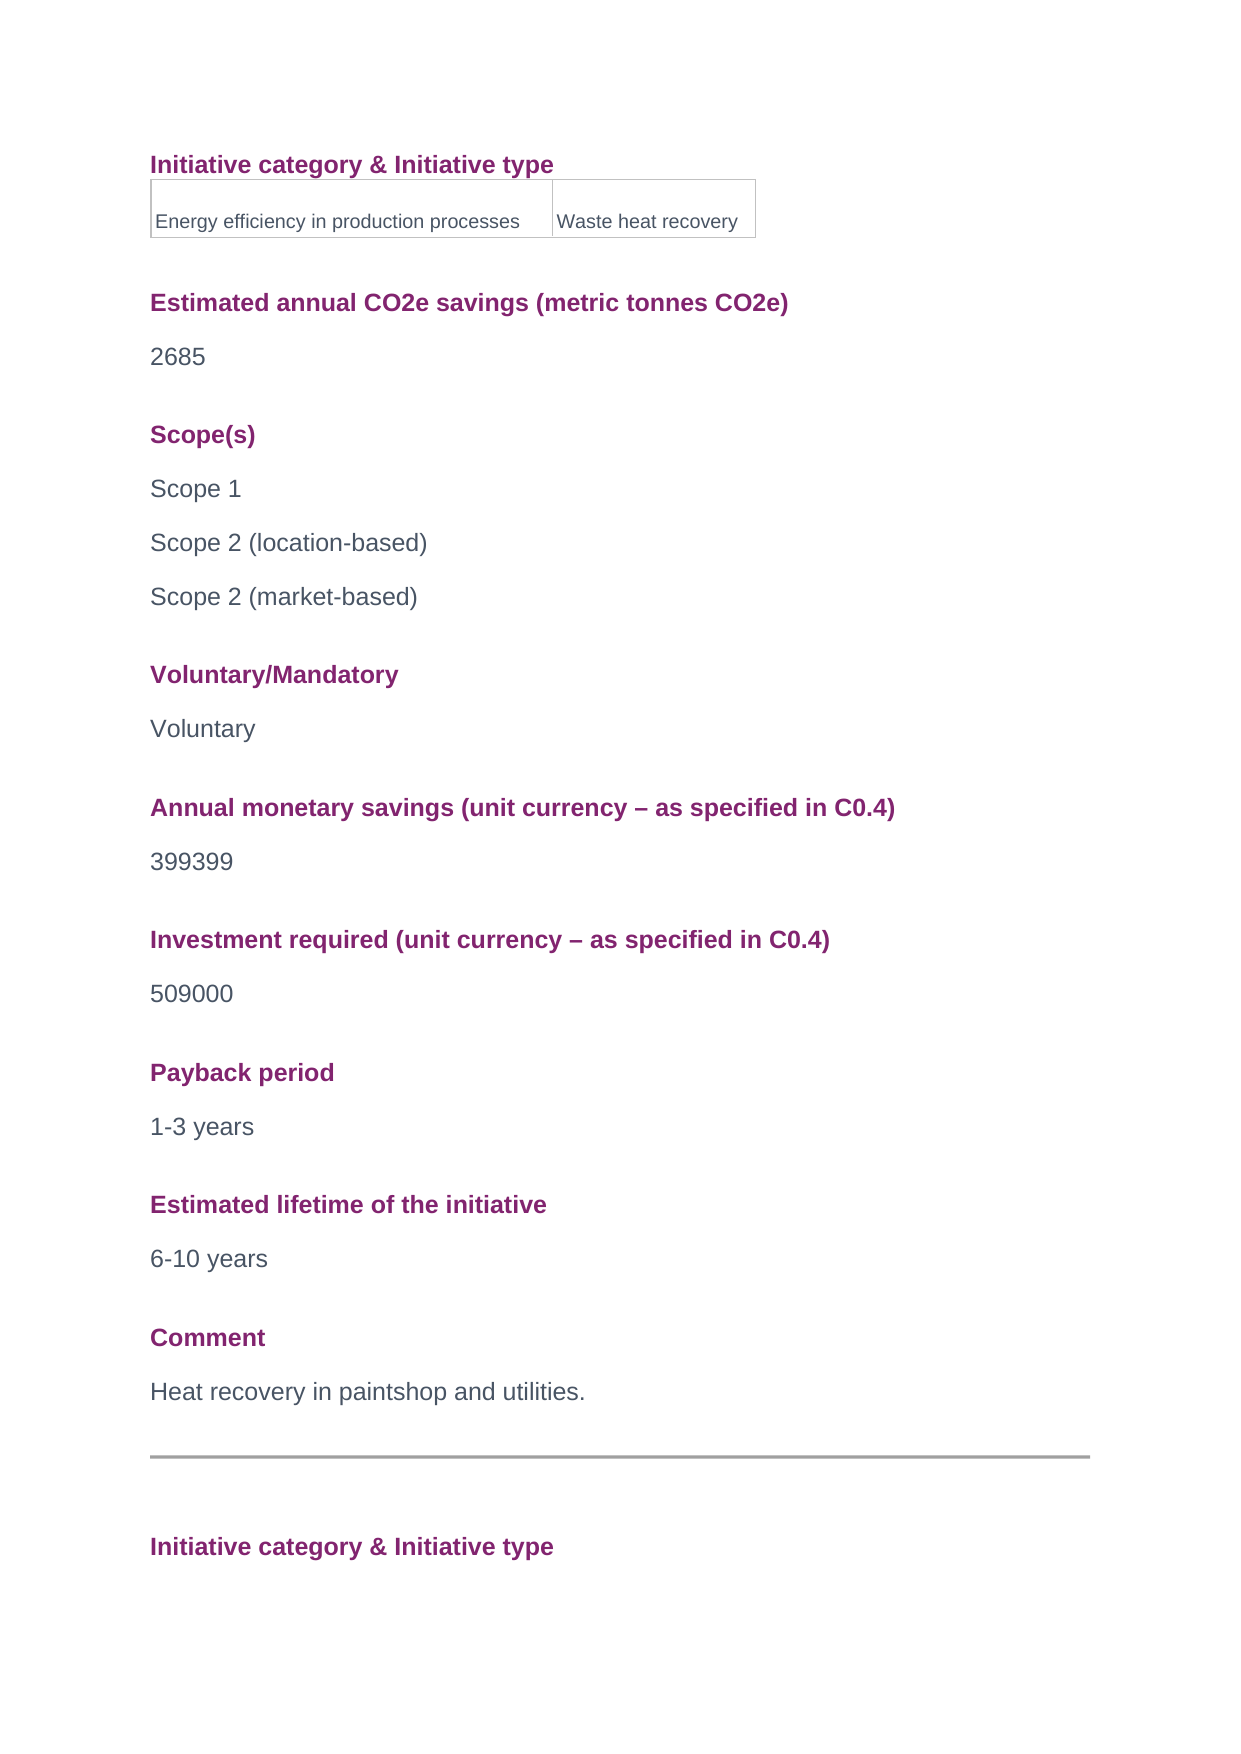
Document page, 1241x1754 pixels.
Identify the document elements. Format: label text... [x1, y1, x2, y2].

subtitle Annual monetary savings (unit currency – as specified in C0.4) [150, 793, 1090, 822]
table_header Energy efficiency in production processes [152, 180, 552, 236]
subtitle Estimated annual CO2e savings (metric tonnes CO2e) [150, 288, 1090, 317]
text 399399 [150, 847, 1090, 875]
text 6-10 years [150, 1244, 1090, 1273]
text 2685 [150, 342, 1090, 370]
subtitle Investment required (unit currency – as specified in C0.4) [150, 925, 1090, 954]
subtitle Initiative category & Initiative type [150, 1532, 1090, 1561]
text Scope 1 [150, 474, 1090, 503]
text 1-3 years [150, 1112, 1090, 1140]
text Voluntary [150, 714, 1090, 743]
text Scope 2 (location-based) [150, 528, 1090, 557]
subtitle Estimated lifetime of the initiative [150, 1190, 1090, 1219]
subtitle Payback period [150, 1058, 1090, 1087]
subtitle Initiative category & Initiative type [150, 150, 1090, 179]
text Scope 2 (market-based) [150, 582, 1090, 610]
subtitle Voluntary/Mandatory [150, 660, 1090, 689]
table_header Waste heat recovery [553, 180, 755, 236]
subtitle Scope(s) [150, 420, 1090, 449]
subtitle Comment [150, 1323, 1090, 1352]
text 509000 [150, 979, 1090, 1008]
text Heat recovery in paintshop and utilities. [150, 1377, 1090, 1405]
